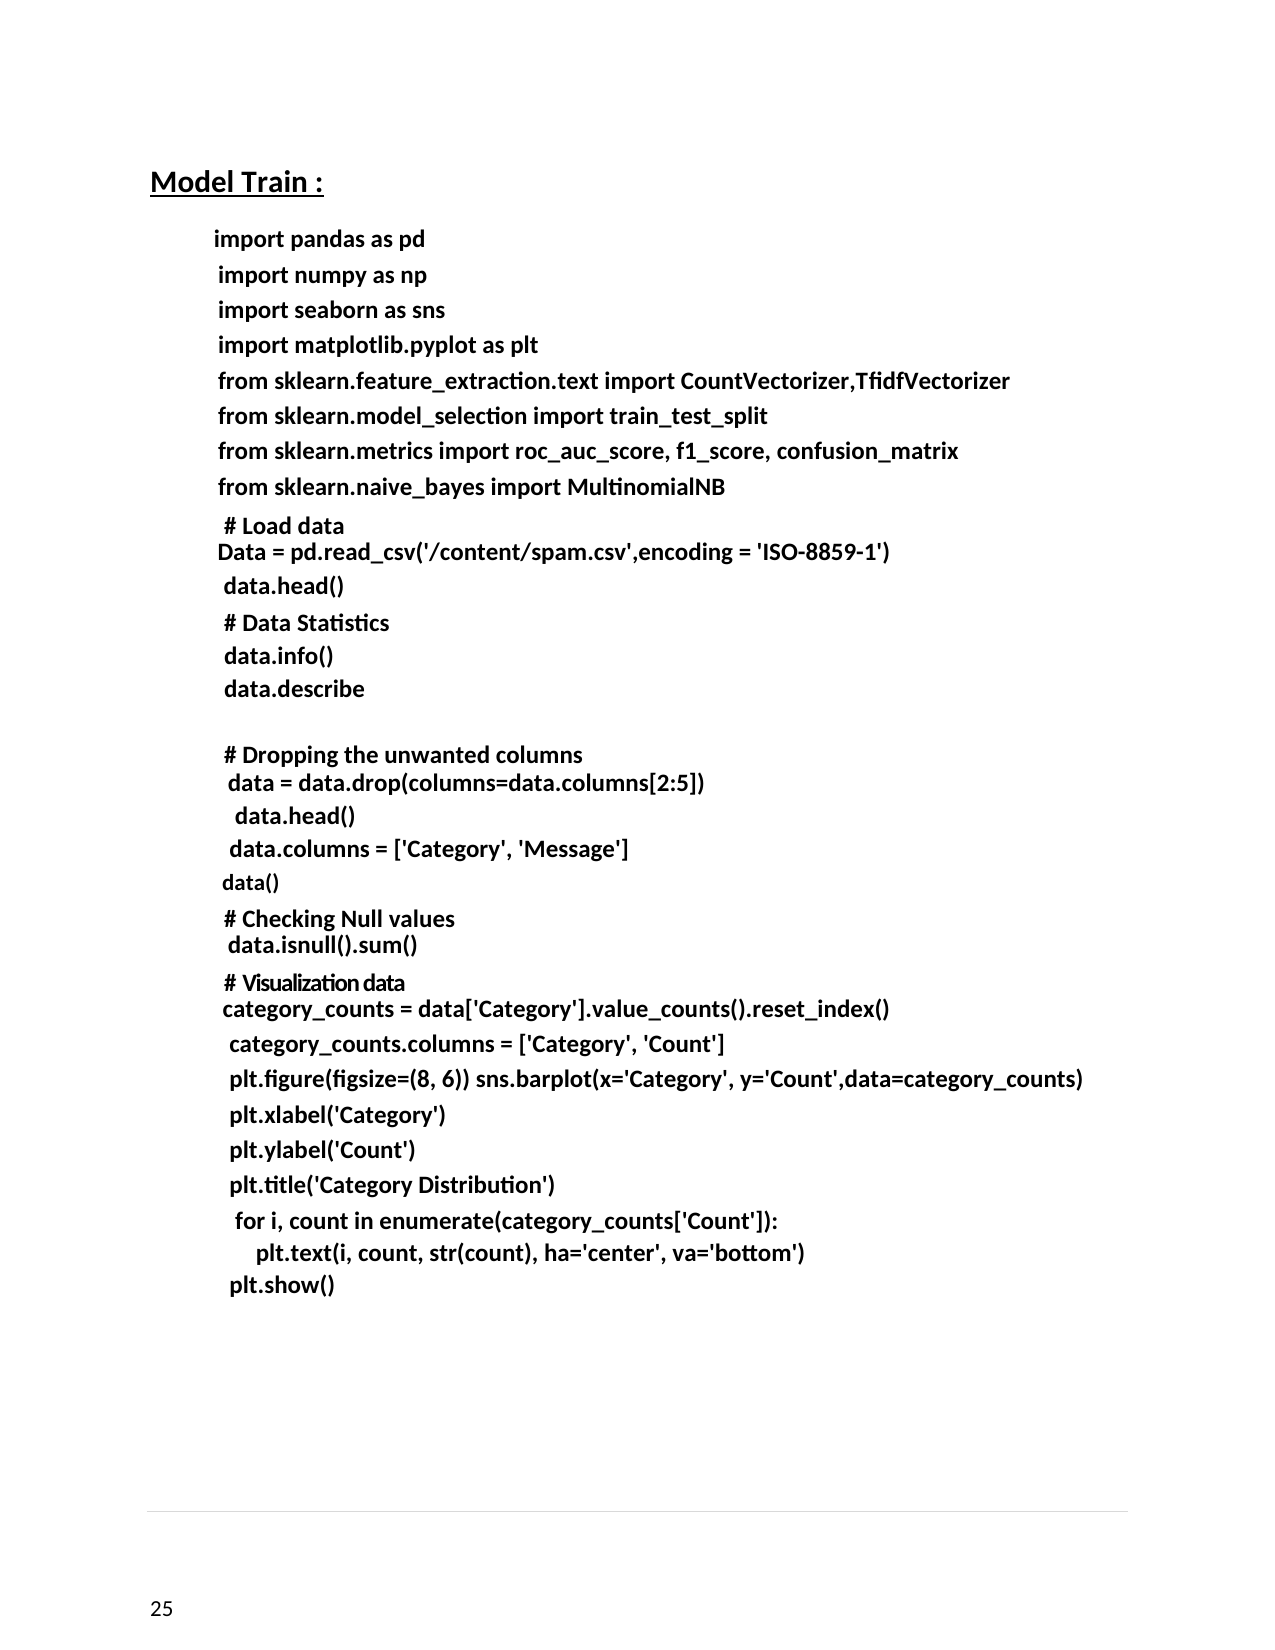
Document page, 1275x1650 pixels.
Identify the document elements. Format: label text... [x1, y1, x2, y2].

text from sklearn.metrics import roc_auc_score, f1_score, confusion_matrix [150, 440, 1193, 465]
text from sklearn.model_selection import train_test_split [150, 404, 1193, 429]
text data.head() [150, 804, 1193, 829]
text for i, count in enumerate(category_counts['Count']): [150, 1209, 1193, 1234]
text plt.xlabel('Category') [150, 1103, 1193, 1128]
text category_counts = data['Category'].value_counts().reset_index() [150, 997, 1193, 1022]
text from sklearn.feature_extraction.text import CountVectorizer,TfidfVectorizer [150, 369, 1193, 394]
text # Load data [224, 510, 1195, 541]
text data = data.drop(columns=data.columns[2:5]) [150, 772, 1193, 797]
text data.describe [224, 673, 1195, 703]
text # Visualization data [224, 967, 1195, 997]
text data() [150, 870, 1193, 895]
text import numpy as np [150, 263, 1193, 288]
text Model Train : [150, 173, 1193, 198]
text category_counts.columns = ['Category', 'Count'] [150, 1032, 1193, 1057]
text # Checking Null values [224, 903, 1195, 934]
text data.columns = ['Category', 'Message'] [150, 837, 1193, 862]
text plt.ylabel('Count') [150, 1138, 1193, 1163]
text # Dropping the unwanted columns [224, 739, 739, 769]
text plt.text(i, count, str(count), ha='center', va='bottom') [150, 1241, 1193, 1266]
text plt.figure(figsize=(8, 6)) sns.barplot(x='Category', y='Count',data=category_counts) [150, 1068, 1193, 1093]
text plt.show() [150, 1274, 1193, 1299]
text import matplotlib.pyplot as plt [150, 334, 1193, 359]
text data.isnull().sum() [150, 934, 1193, 959]
text data.head() [150, 574, 1193, 599]
text Data = pd.read_csv('/content/spam.csv',encoding = 'ISO-8859-1') [150, 541, 1193, 566]
text import seaborn as sns [150, 298, 1193, 323]
text import pandas as pd [150, 228, 1193, 253]
text data.info() [224, 640, 1195, 671]
text # Data Statistics [224, 607, 1195, 638]
text from sklearn.naive_bayes import MultinomialNB [150, 475, 1193, 500]
text plt.title('Category Distribution') [150, 1174, 1193, 1199]
